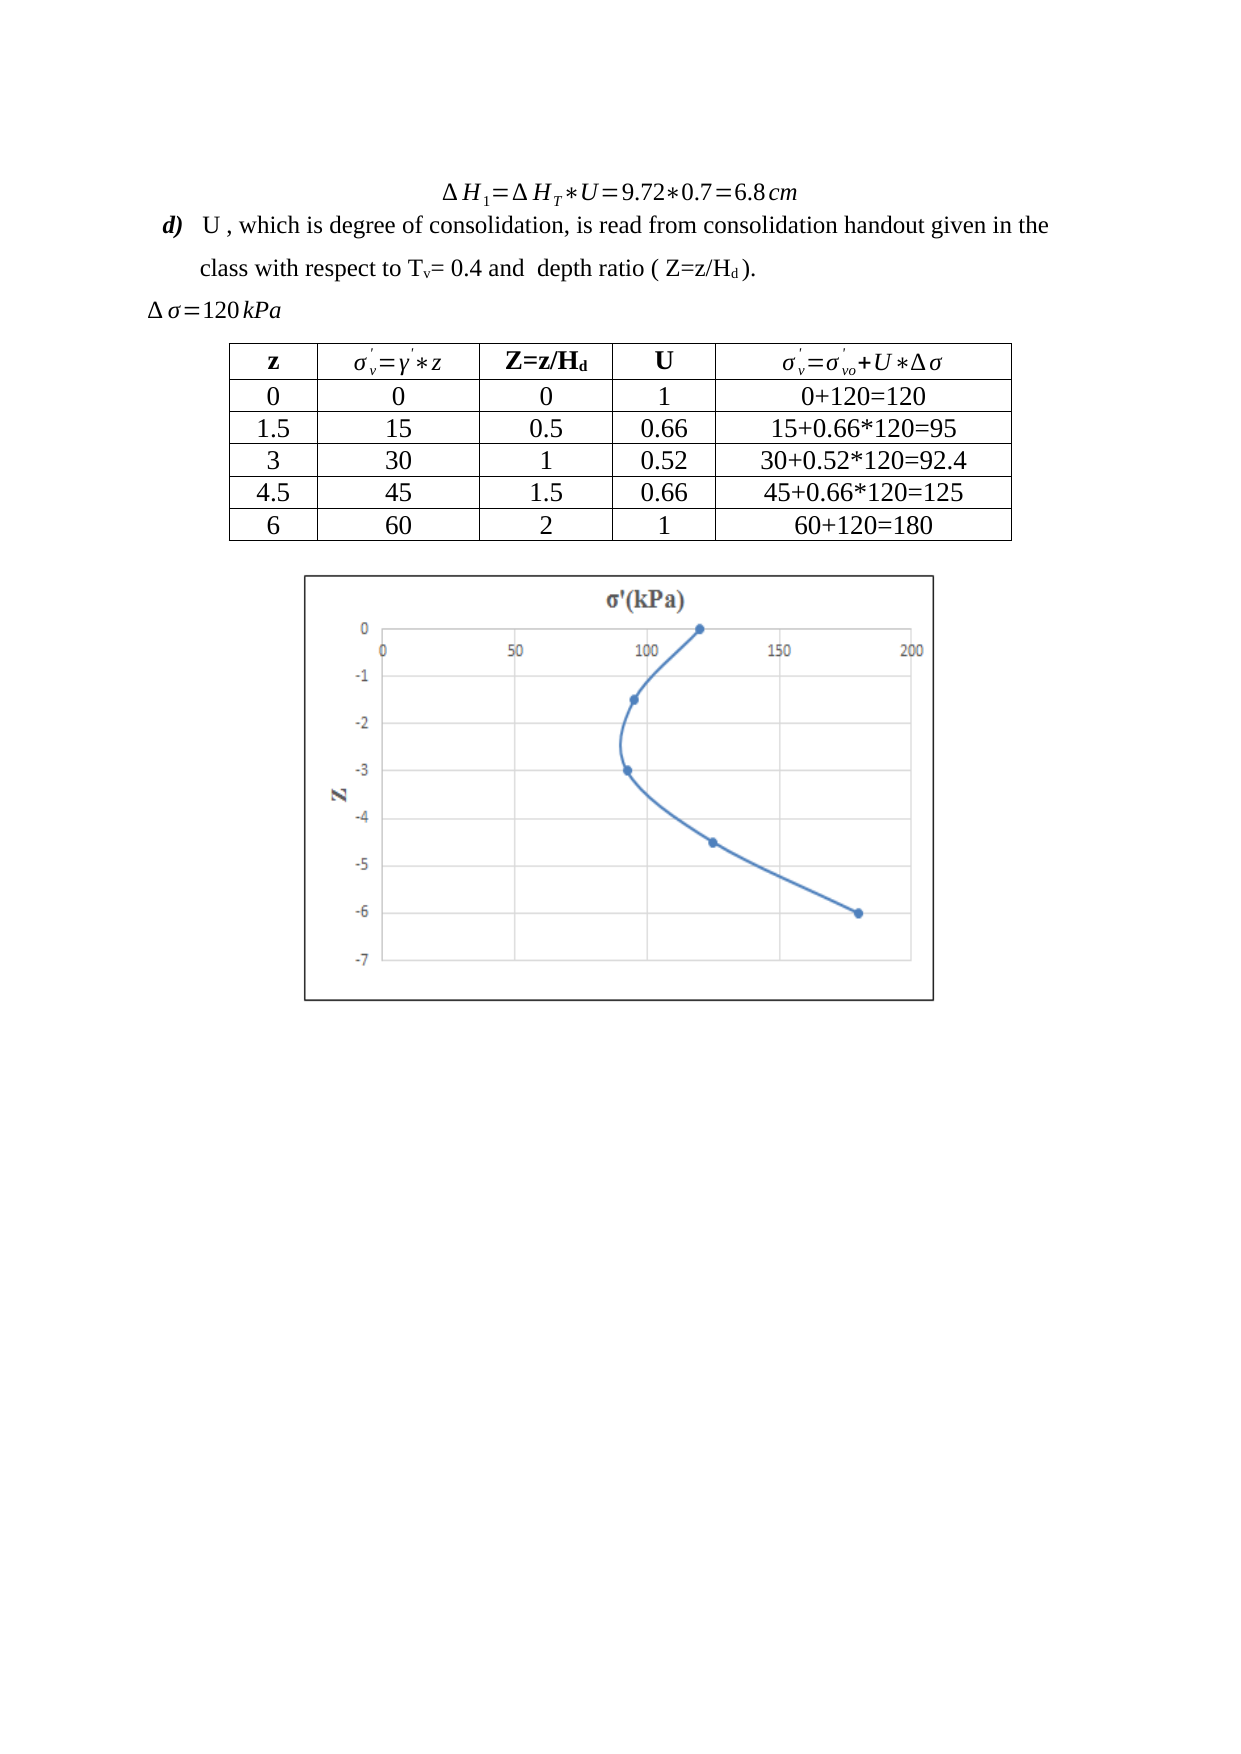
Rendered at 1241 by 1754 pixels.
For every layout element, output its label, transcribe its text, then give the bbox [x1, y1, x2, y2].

table_header Z=z/Hd [480, 344, 612, 379]
table_cell 45+0.66*120=125 [716, 477, 1011, 508]
table_header z [230, 344, 317, 379]
table_cell 30 [318, 444, 479, 476]
table_cell 1 [613, 380, 715, 411]
table_cell 0+120=120 [716, 380, 1011, 411]
table_cell 1.5 [230, 412, 317, 443]
table_cell 2 [480, 509, 612, 540]
table_cell 30+0.52*120=92.4 [716, 444, 1011, 476]
table_cell 15+0.66*120=95 [716, 412, 1011, 443]
table_cell 1 [613, 509, 715, 540]
table_header [318, 344, 479, 379]
table_cell 0.66 [613, 477, 715, 508]
table_header [716, 344, 1011, 379]
table_cell 4.5 [230, 477, 317, 508]
table_cell 60 [318, 509, 479, 540]
table_cell 0 [318, 380, 479, 411]
picture [299, 572, 942, 1010]
table_header U [613, 344, 715, 379]
table_cell 0.52 [613, 444, 715, 476]
table_cell 1.5 [480, 477, 612, 508]
table_cell 3 [230, 444, 317, 476]
table_cell 1 [480, 444, 612, 476]
table_cell 0.5 [480, 412, 612, 443]
table_cell 0 [230, 380, 317, 411]
table_cell 0.66 [613, 412, 715, 443]
table_cell 6 [230, 509, 317, 540]
table_cell 15 [318, 412, 479, 443]
table_cell 0 [480, 380, 612, 411]
table_cell 45 [318, 477, 479, 508]
table_cell 60+120=180 [716, 509, 1011, 540]
list U , which is degree of consolidation, is read from consolidation handout given in the class with respect to Tv= 0.4 and depth ratio ( Z=z/Hd ). [162, 210, 1093, 282]
